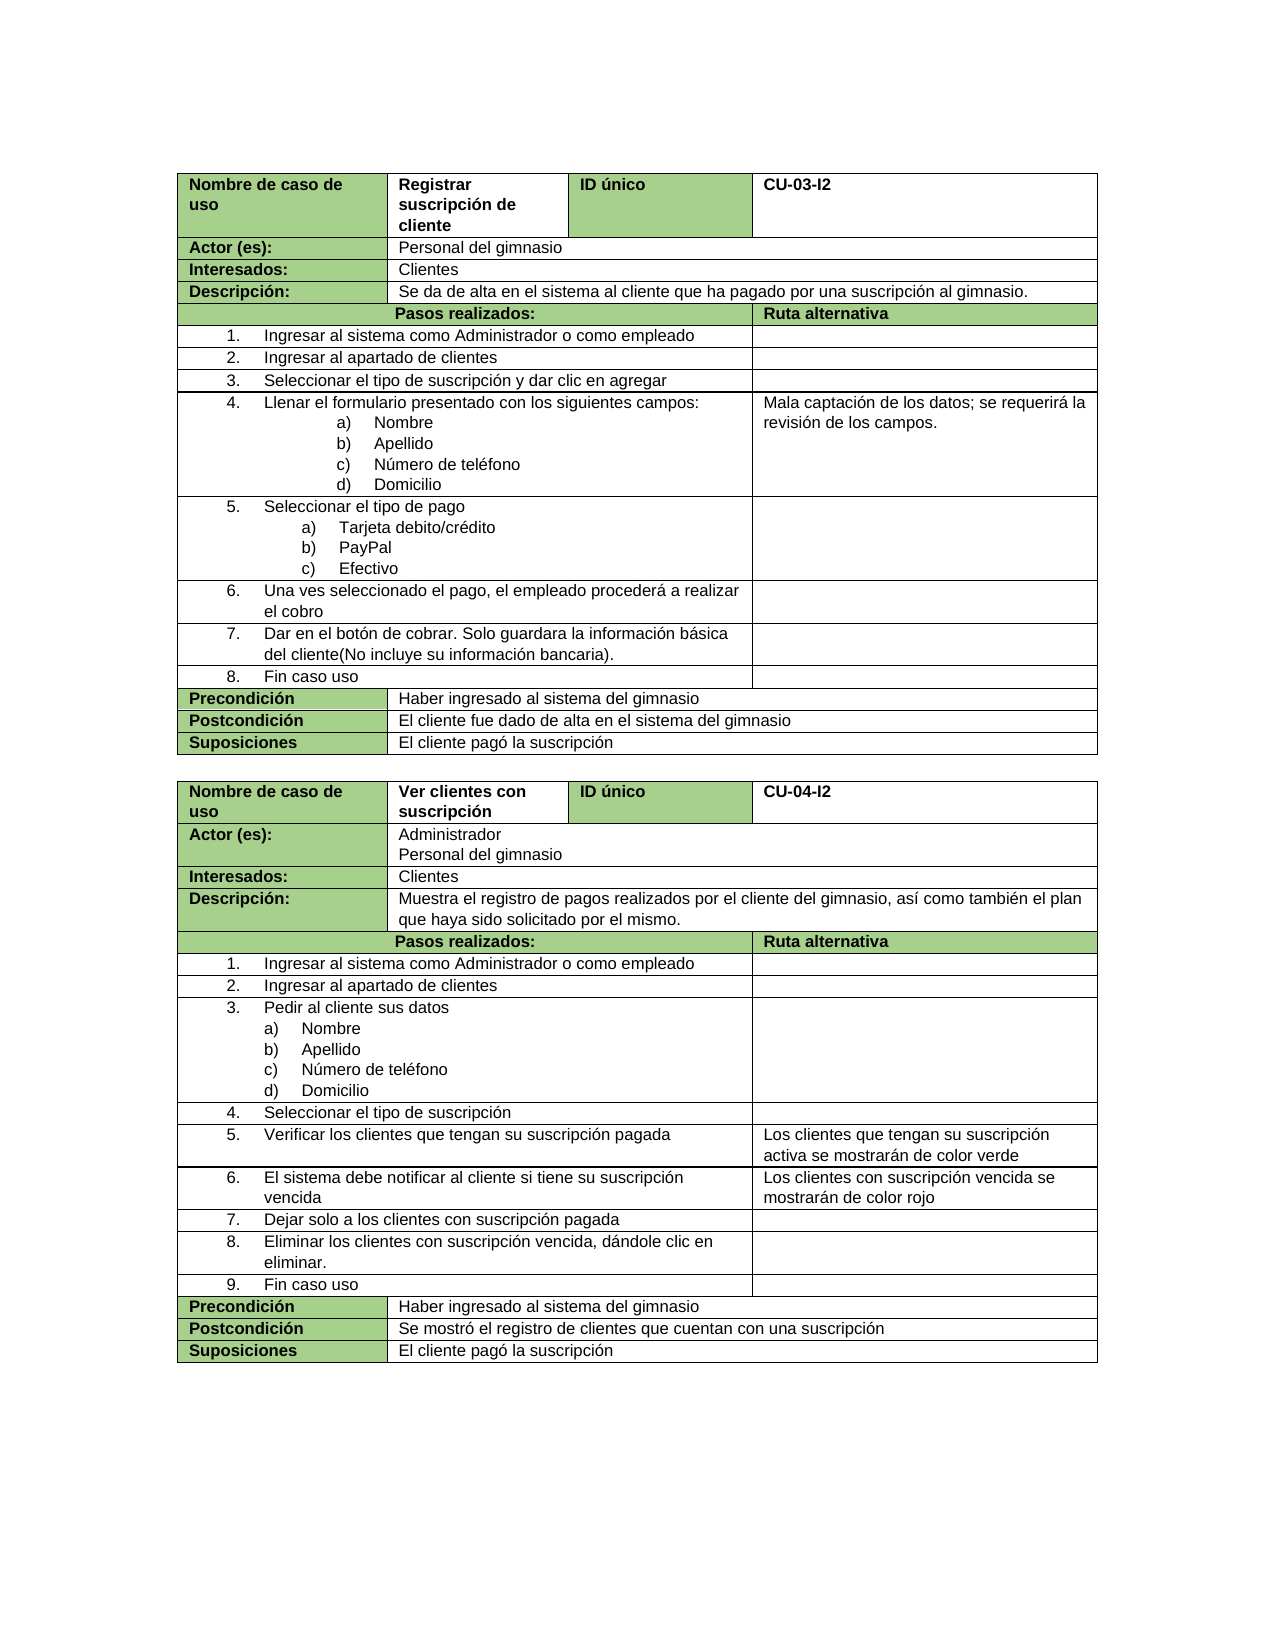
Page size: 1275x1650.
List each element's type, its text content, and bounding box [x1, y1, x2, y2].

table_cell Fin caso uso [178, 1275, 752, 1296]
table_cell [753, 976, 1097, 997]
table_cell El cliente fue dado de alta en el sistema del gimnasio [388, 711, 1097, 732]
table_cell Administrador Personal del gimnasio [388, 824, 1097, 866]
table_header CU-04-I2 [753, 782, 1097, 823]
table_cell [753, 348, 1097, 369]
table_header Nombre de caso de uso [178, 782, 387, 823]
table_cell Fin caso uso [178, 666, 752, 687]
table_cell Dejar solo a los clientes con suscripción pagada [178, 1210, 752, 1231]
table_cell Se da de alta en el sistema al cliente que ha pagado por una suscripción al gimnasio. [388, 282, 1097, 303]
table_cell Postcondición [178, 711, 387, 732]
table_cell Verificar los clientes que tengan su suscripción pagada [178, 1125, 752, 1166]
table_cell Pasos realizados: [178, 932, 752, 953]
table_cell Seleccionar el tipo de pago Tarjeta debito/crédito PayPal Efectivo [178, 497, 752, 580]
table_cell [753, 497, 1097, 580]
table_cell [753, 1275, 1097, 1296]
table_cell [753, 1103, 1097, 1124]
table_cell [753, 666, 1097, 687]
table_cell [753, 1232, 1097, 1274]
table_cell Interesados: [178, 867, 387, 888]
table_header ID único [569, 174, 752, 237]
table_cell Clientes [388, 867, 1097, 888]
table_cell Ingresar al sistema como Administrador o como empleado [178, 954, 752, 975]
table_cell Haber ingresado al sistema del gimnasio [388, 689, 1097, 709]
table_cell Clientes [388, 260, 1097, 281]
table_cell Ingresar al apartado de clientes [178, 976, 752, 997]
table_cell Ingresar al sistema como Administrador o como empleado [178, 326, 752, 347]
table_cell Personal del gimnasio [388, 238, 1097, 259]
table_cell Descripción: [178, 282, 387, 303]
table_cell El sistema debe notificar al cliente si tiene su suscripción vencida [178, 1168, 752, 1209]
table_cell Llenar el formulario presentado con los siguientes campos: Nombre Apellido Número de teléfono Domicilio [178, 393, 752, 496]
table_cell Ruta alternativa [753, 304, 1097, 325]
table_cell Los clientes que tengan su suscripción activa se mostrarán de color verde [753, 1125, 1097, 1166]
table_cell Descripción: [178, 889, 387, 931]
table_cell Suposiciones [178, 1341, 387, 1362]
table_cell Seleccionar el tipo de suscripción [178, 1103, 752, 1124]
table_cell Haber ingresado al sistema del gimnasio [388, 1297, 1097, 1318]
table_cell Los clientes con suscripción vencida se mostrarán de color rojo [753, 1168, 1097, 1209]
table_cell Precondición [178, 1297, 387, 1318]
table_cell Ruta alternativa [753, 932, 1097, 953]
table_cell Actor (es): [178, 824, 387, 866]
table_cell [753, 998, 1097, 1102]
table_cell Actor (es): [178, 238, 387, 259]
table_cell [753, 624, 1097, 665]
table_header Ver clientes con suscripción [388, 782, 568, 823]
table_cell Postcondición [178, 1319, 387, 1340]
table_cell Ingresar al apartado de clientes [178, 348, 752, 369]
table_cell Precondición [178, 689, 387, 709]
table_cell Suposiciones [178, 733, 387, 754]
table_header ID único [569, 782, 752, 823]
table_cell Una ves seleccionado el pago, el empleado procederá a realizar el cobro [178, 581, 752, 623]
table_header CU-03-I2 [753, 174, 1097, 237]
table_cell [753, 954, 1097, 975]
table_cell El cliente pagó la suscripción [388, 1341, 1097, 1362]
table_cell Interesados: [178, 260, 387, 281]
table_cell Mala captación de los datos; se requerirá la revisión de los campos. [753, 393, 1097, 496]
table_header Nombre de caso de uso [178, 174, 387, 237]
table_cell Pasos realizados: [178, 304, 752, 325]
table_cell [753, 1210, 1097, 1231]
table_cell Dar en el botón de cobrar. Solo guardara la información básica del cliente(No incluye su información bancaria). [178, 624, 752, 665]
table_cell Pedir al cliente sus datos Nombre Apellido Número de teléfono Domicilio [178, 998, 752, 1102]
table_cell Seleccionar el tipo de suscripción y dar clic en agregar [178, 370, 752, 391]
table_cell [753, 370, 1097, 391]
table_cell [753, 581, 1097, 623]
table_header Registrar suscripción de cliente [388, 174, 568, 237]
table_cell Se mostró el registro de clientes que cuentan con una suscripción [388, 1319, 1097, 1340]
table_cell Muestra el registro de pagos realizados por el cliente del gimnasio, así como también el plan que haya sido solicitado por el mismo. [388, 889, 1097, 931]
table_cell Eliminar los clientes con suscripción vencida, dándole clic en eliminar. [178, 1232, 752, 1274]
table_cell El cliente pagó la suscripción [388, 733, 1097, 754]
table_cell [753, 326, 1097, 347]
